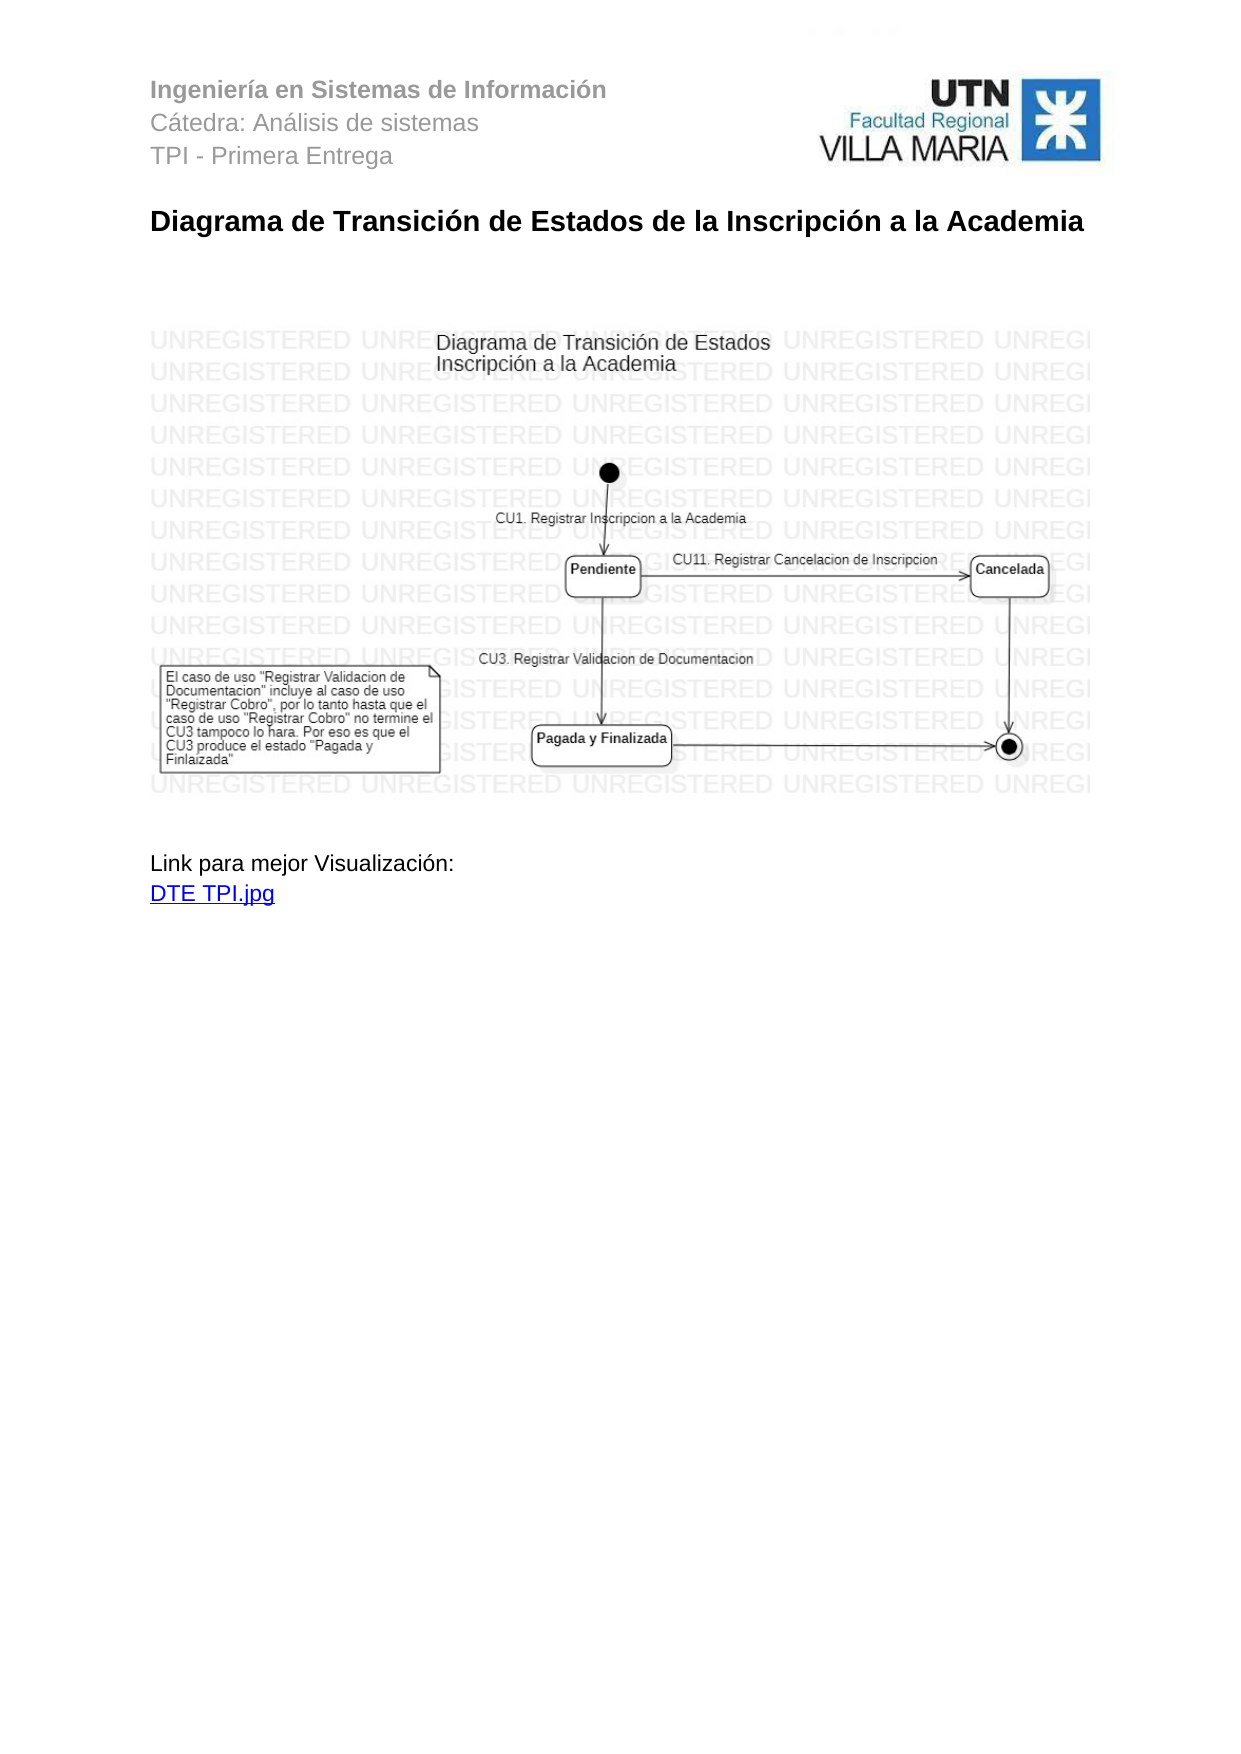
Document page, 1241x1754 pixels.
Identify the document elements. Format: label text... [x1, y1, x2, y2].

text Link para mejor Visualización: [150, 849, 1090, 876]
subtitle Diagrama de Transición de Estados de la Inscripción a la Academia [150, 204, 1090, 238]
picture [150, 317, 1091, 816]
text DTE TPI.jpg [150, 880, 1090, 906]
picture [790, 18, 1128, 202]
